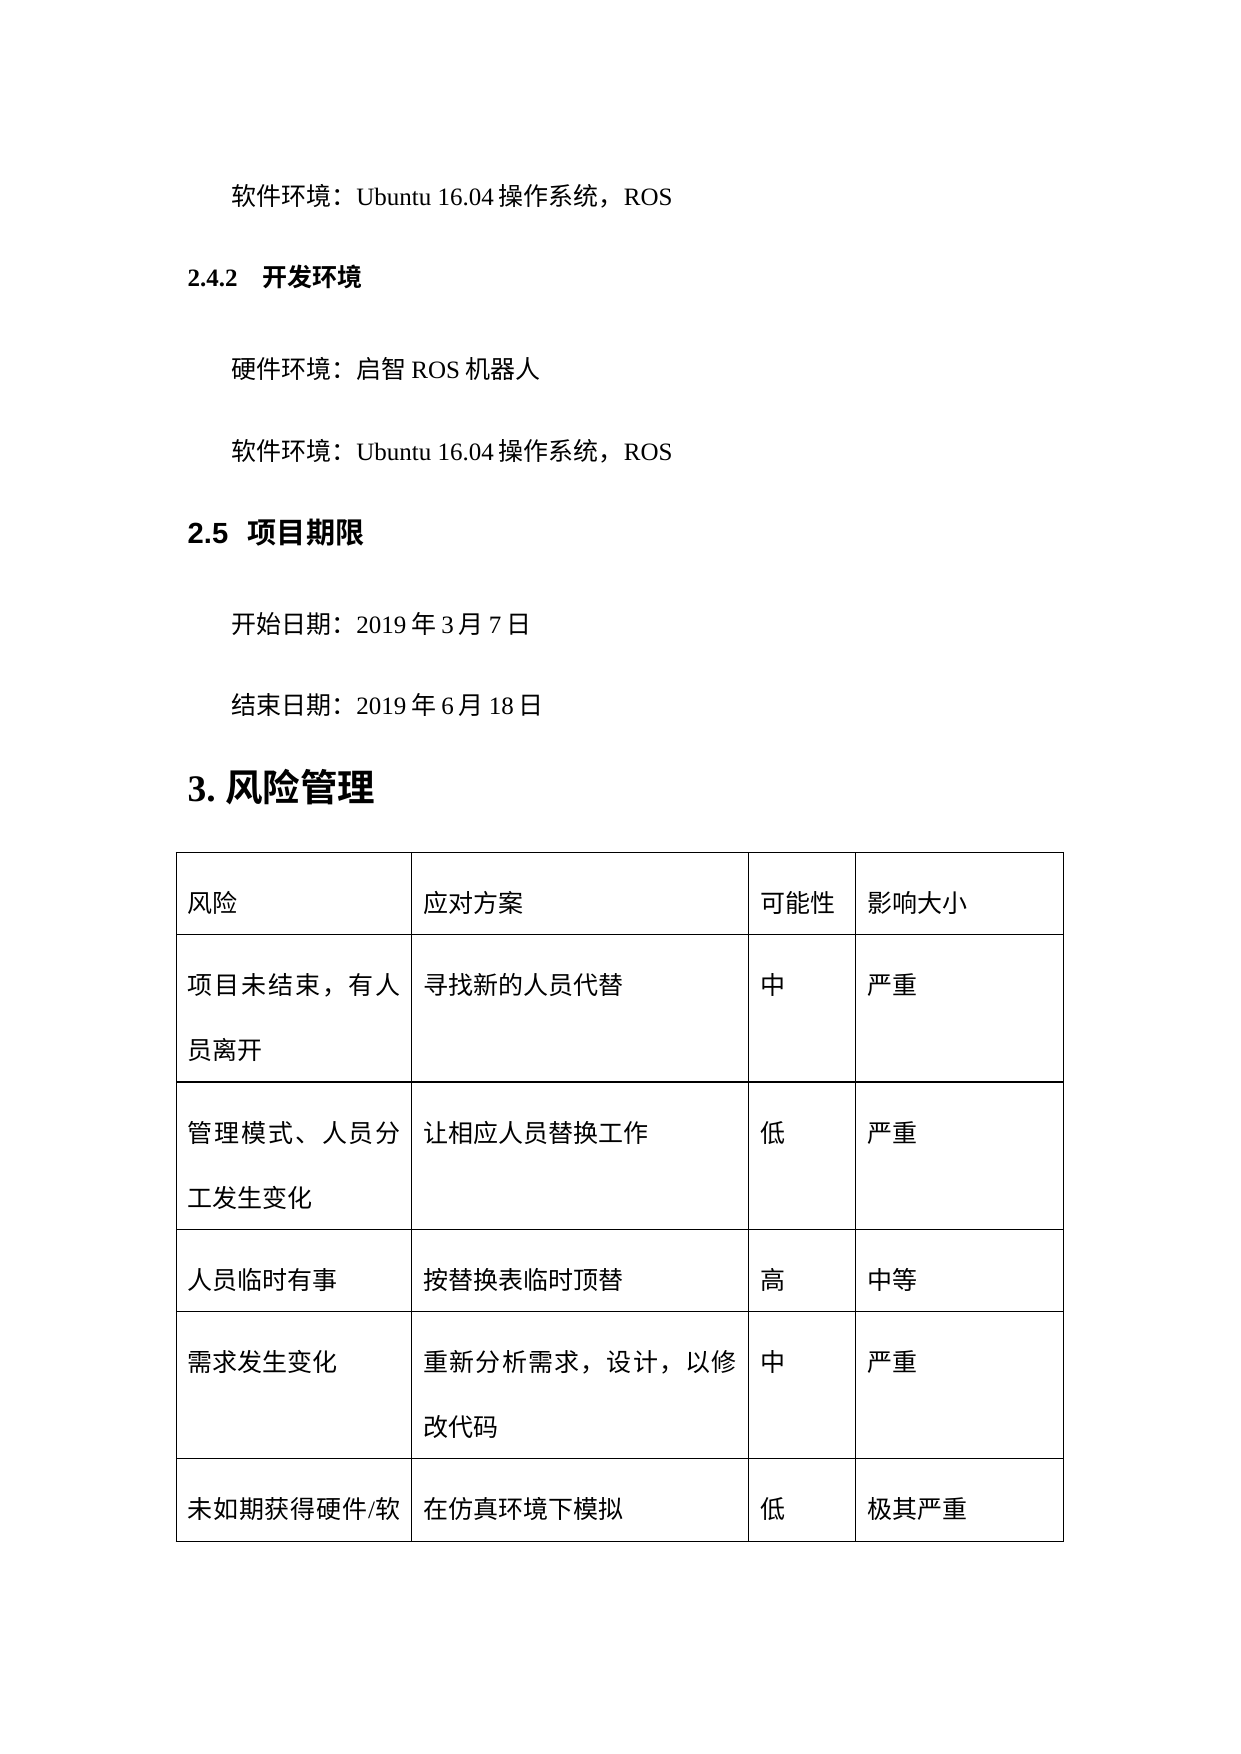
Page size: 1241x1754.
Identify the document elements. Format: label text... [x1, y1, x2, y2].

table_cell 严重 [856, 1312, 1063, 1458]
table_header 风险 [177, 853, 411, 934]
table_cell 需求发生变化 [177, 1312, 411, 1458]
table_cell 严重 [856, 935, 1063, 1081]
table_cell 按替换表临时顶替 [412, 1230, 748, 1311]
table_cell 中 [749, 1312, 855, 1458]
text 硬件环境：启智ROS机器人 [187, 335, 1053, 400]
text 开始日期：2019年3月7日 [187, 590, 1053, 655]
table_header 可能性 [749, 853, 855, 934]
table_header 应对方案 [412, 853, 748, 934]
table_cell 未如期获得硬件/软件资源 [177, 1459, 411, 1541]
subtitle 项目期限 [187, 498, 1053, 563]
table_cell 低 [749, 1459, 855, 1541]
subtitle 风险管理 [187, 752, 1053, 817]
table_header 影响大小 [856, 853, 1063, 934]
text 软件环境：Ubuntu 16.04操作系统，ROS [187, 162, 1053, 227]
table_cell 项目未结束，有人员离开 [177, 935, 411, 1081]
table_cell 人员临时有事 [177, 1230, 411, 1311]
table_cell 在仿真环境下模拟 [412, 1459, 748, 1541]
table_cell 中 [749, 935, 855, 1081]
table_cell 管理模式、人员分工发生变化 [177, 1083, 411, 1229]
text 软件环境：Ubuntu 16.04操作系统，ROS [187, 417, 1053, 482]
table_cell 中等 [856, 1230, 1063, 1311]
table_cell 让相应人员替换工作 [412, 1083, 748, 1229]
table_cell 低 [749, 1083, 855, 1229]
table_cell 高 [749, 1230, 855, 1311]
table_cell 极其严重 [856, 1459, 1063, 1541]
table_cell 重新分析需求，设计，以修改代码 [412, 1312, 748, 1458]
subtitle 开发环境 [187, 243, 1053, 308]
table_cell 寻找新的人员代替 [412, 935, 748, 1081]
table_cell 严重 [856, 1083, 1063, 1229]
text 结束日期：2019年6月18日 [187, 671, 1053, 736]
